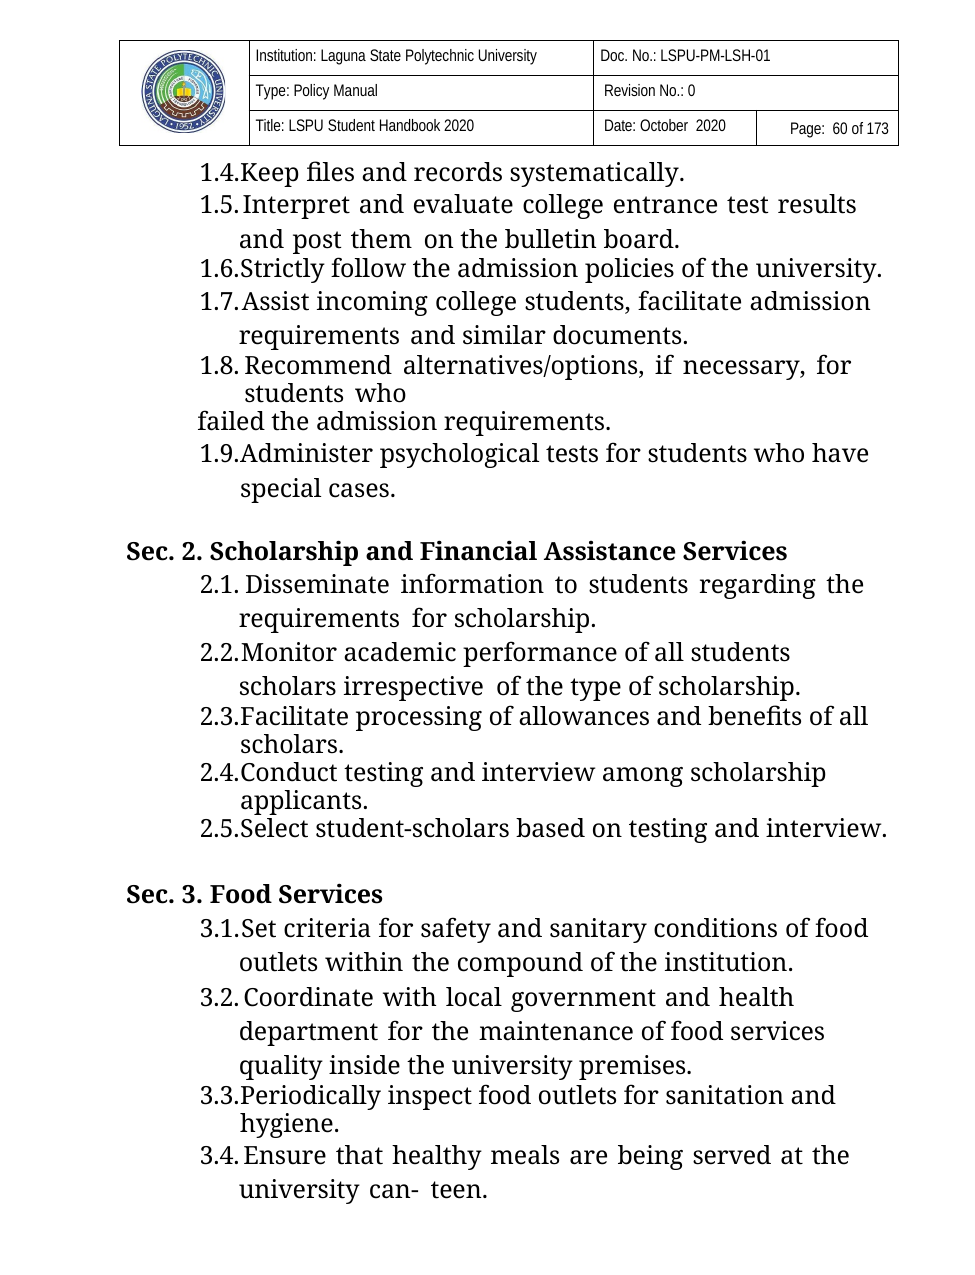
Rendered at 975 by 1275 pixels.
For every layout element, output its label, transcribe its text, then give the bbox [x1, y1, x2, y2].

list Strictly follow the admission policies of the university. [199, 255, 910, 283]
list Recommend alternatives/options, if necessary, for students who [199, 352, 910, 408]
list Keep files and records systematically. [199, 159, 910, 187]
text failed the admission requirements. [108, 408, 700, 436]
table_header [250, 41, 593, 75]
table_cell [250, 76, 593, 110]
list Periodically inspect food outlets for sanitation and hygiene. [199, 1082, 910, 1138]
list Set criteria for safety and sanitary conditions of food outlets within the compound of the institution. [199, 911, 892, 979]
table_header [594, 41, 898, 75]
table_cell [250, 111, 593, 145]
subtitle Sec. 3. Food Services [126, 877, 910, 911]
picture [141, 50, 226, 133]
list Facilitate processing of allowances and benefits of all scholars. [199, 703, 910, 759]
list Monitor academic performance of all students scholars irrespective of the type of scholarship. [199, 634, 892, 703]
list Interpret and evaluate college entrance test results and post them on the bulletin board. [199, 187, 892, 255]
list Assist incoming college students, facilitate admission requirements and similar documents. [199, 283, 892, 352]
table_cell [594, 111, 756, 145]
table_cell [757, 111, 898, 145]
list Ensure that healthy meals are being served at the university can- teen. [199, 1138, 892, 1206]
list Coordinate with local government and health department for the maintenance of food services quality inside the university premises. [199, 979, 892, 1081]
list Administer psychological tests for students who have special cases. [199, 436, 910, 504]
subtitle Sec. 2. Scholarship and Financial Assistance Services [126, 538, 910, 566]
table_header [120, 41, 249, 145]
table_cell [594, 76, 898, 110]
list Select student-scholars based on testing and interview. [199, 815, 910, 843]
list Conduct testing and interview among scholarship applicants. [199, 759, 910, 815]
list Disseminate information to students regarding the requirements for scholarship. [199, 566, 892, 634]
